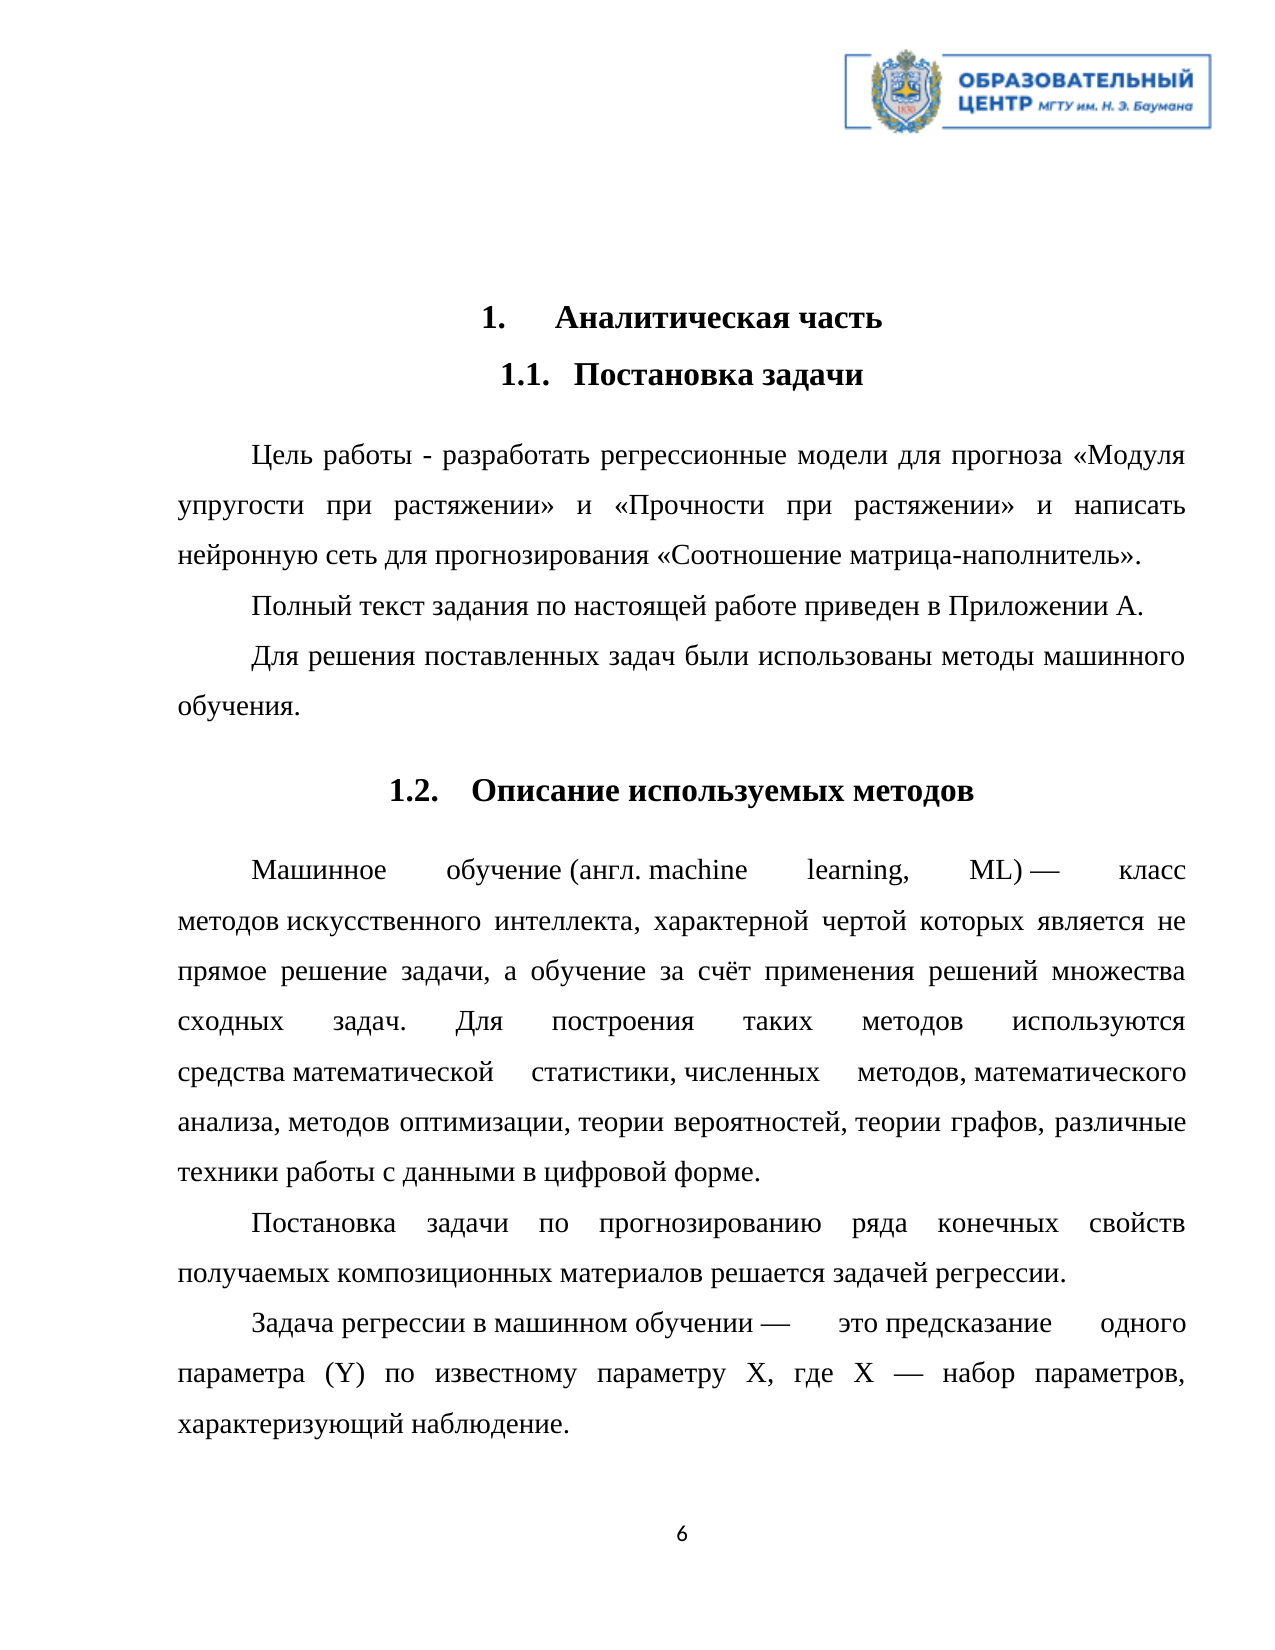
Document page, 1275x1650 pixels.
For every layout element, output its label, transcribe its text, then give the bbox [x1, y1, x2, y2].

text Для решения поставленных задач были использованы методы машинного обучения. [177, 638, 1186, 722]
text Машинное обучение (англ. machine learning, ML) — класс методов искусственного интеллекта, характерной чертой которых является не прямое решение задачи, а обучение за счёт применения решений множества сходных задач. Для построения таких методов используются средства математической статистики, численных методов, математического анализа, методов оптимизации, теории вероятностей, теории графов, различные техники работы с данными в цифровой форме. [177, 852, 1186, 1188]
text Задача регрессии в машинном обучении — это предсказание одного параметра (Y) по известному параметру X, где X — набор параметров, характеризующий наблюдение. [177, 1305, 1186, 1439]
list Постановка задачи [177, 354, 1186, 393]
text Полный текст задания по настоящей работе приведен в Приложении А. [177, 588, 1186, 621]
picture [814, 26, 1262, 149]
list Аналитическая часть [177, 297, 1186, 335]
text Цель работы - разработать регрессионные модели для прогноза «Модуля упругости при растяжении» и «Прочности при растяжении» и написать нейронную сеть для прогнозирования «Соотношение матрица-наполнитель». [177, 437, 1186, 571]
list Описание используемых методов [177, 770, 1186, 808]
text Постановка задачи по прогнозированию ряда конечных свойств получаемых композиционных материалов решается задачей регрессии. [177, 1205, 1186, 1288]
